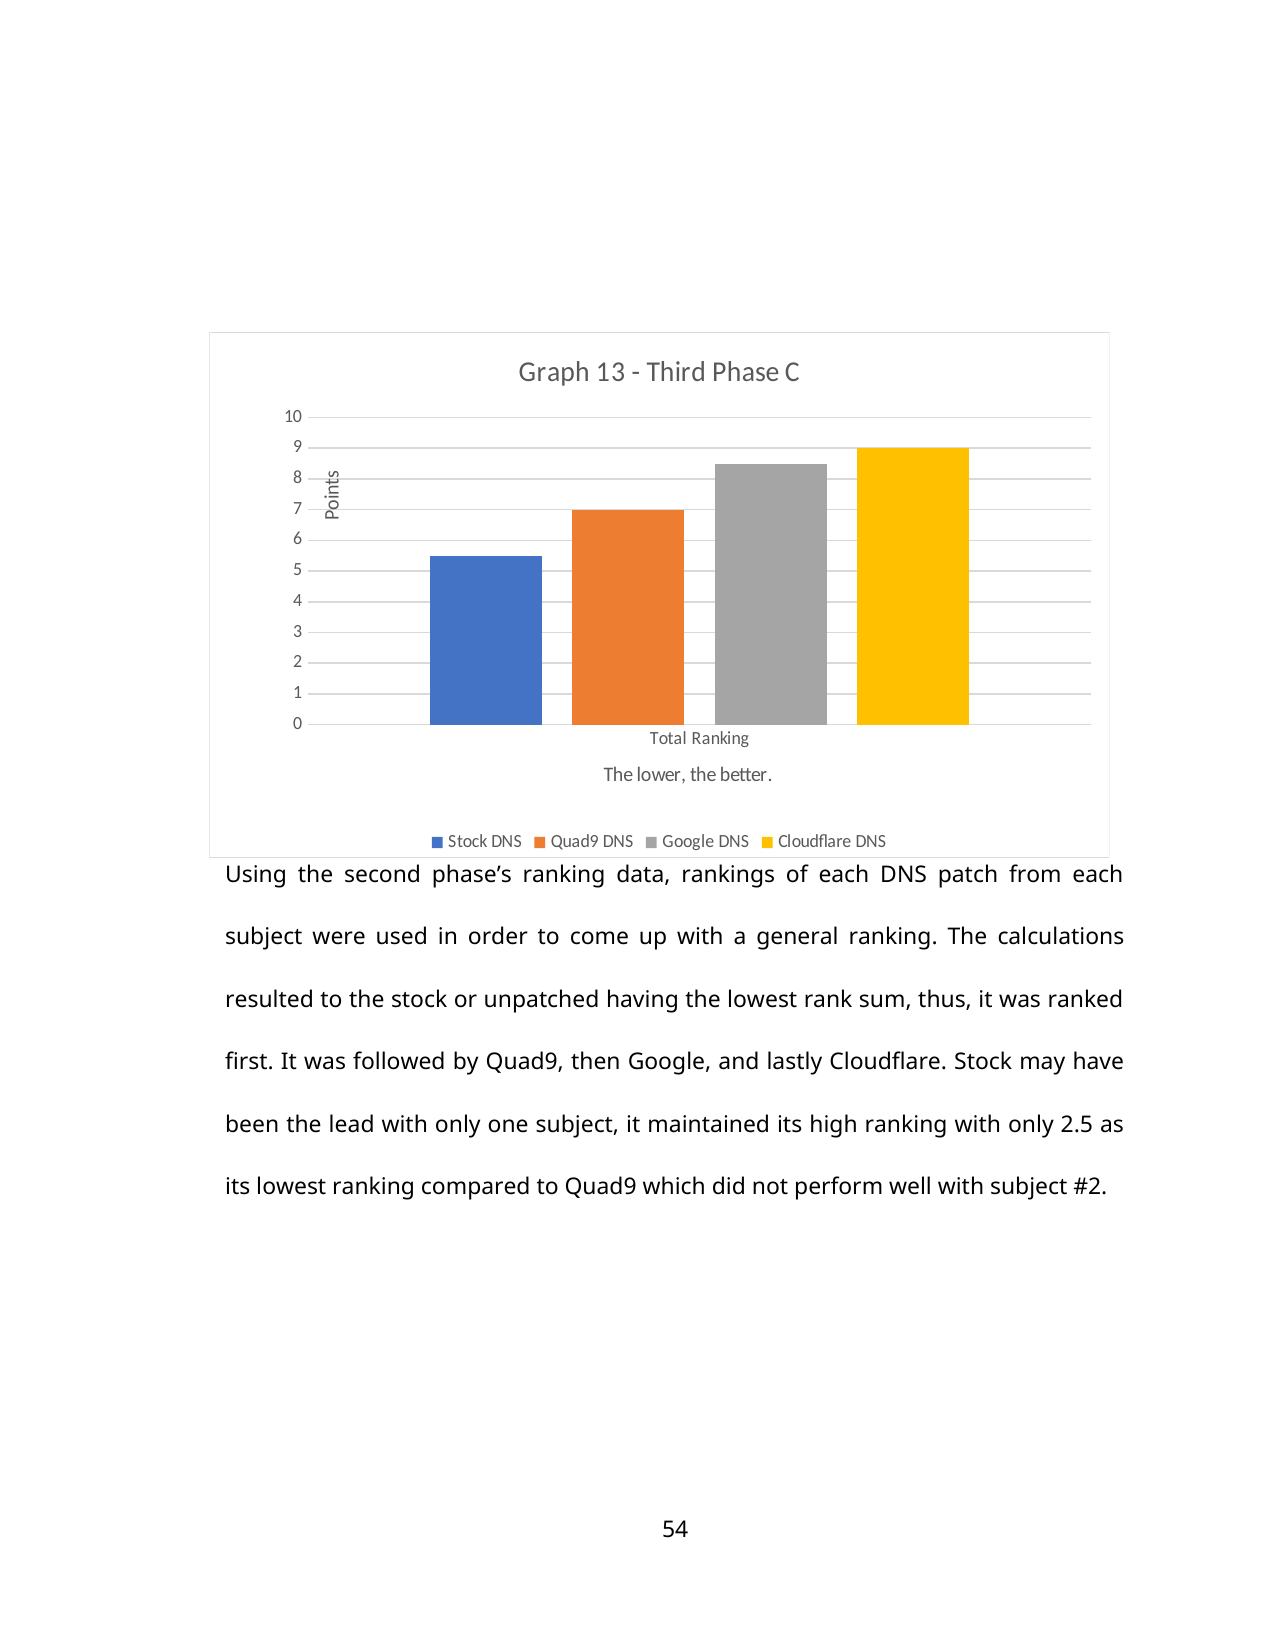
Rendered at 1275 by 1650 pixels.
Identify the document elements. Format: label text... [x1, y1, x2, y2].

text Using the second phase’s ranking data, rankings of each DNS patch from each subject were used in order to come up with a general ranking. The calculations resulted to the stock or unpatched having the lowest rank sum, thus, it was ranked first. It was followed by Quad9, then Google, and lastly Cloudflare. Stock may have been the lead with only one subject, it maintained its high ranking with only 2.5 as its lowest ranking compared to Quad9 which did not perform well with subject #2. [225, 462, 1125, 1201]
